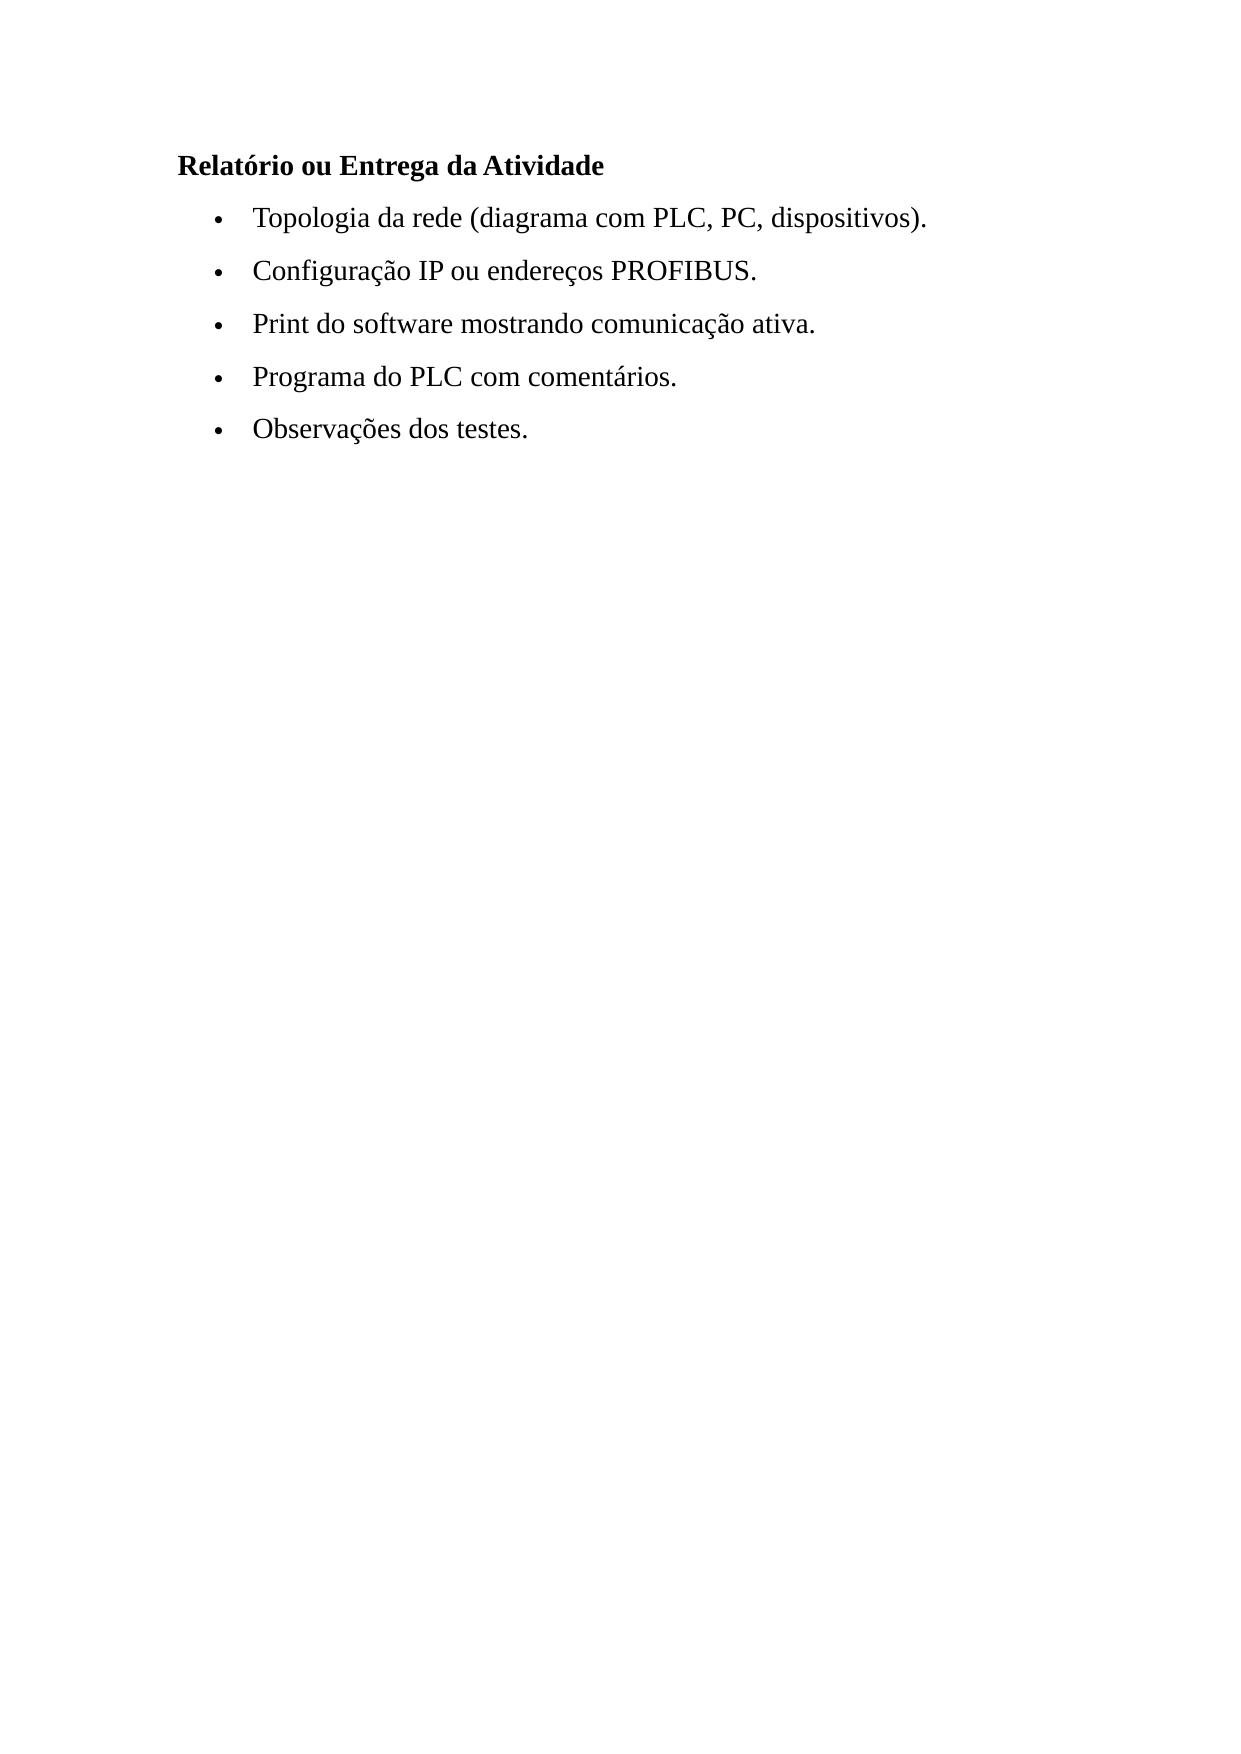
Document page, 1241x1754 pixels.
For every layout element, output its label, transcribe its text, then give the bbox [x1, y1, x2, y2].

list Configuração IP ou endereços PROFIBUS. [215, 253, 1063, 287]
list Print do software mostrando comunicação ativa. [215, 306, 1063, 339]
list Topologia da rede (diagrama com PLC, PC, dispositivos). [215, 200, 1063, 234]
list Observações dos testes. [215, 412, 1063, 445]
list Programa do PLC com comentários. [215, 359, 1063, 392]
text Relatório ou Entrega da Atividade [177, 148, 1063, 181]
